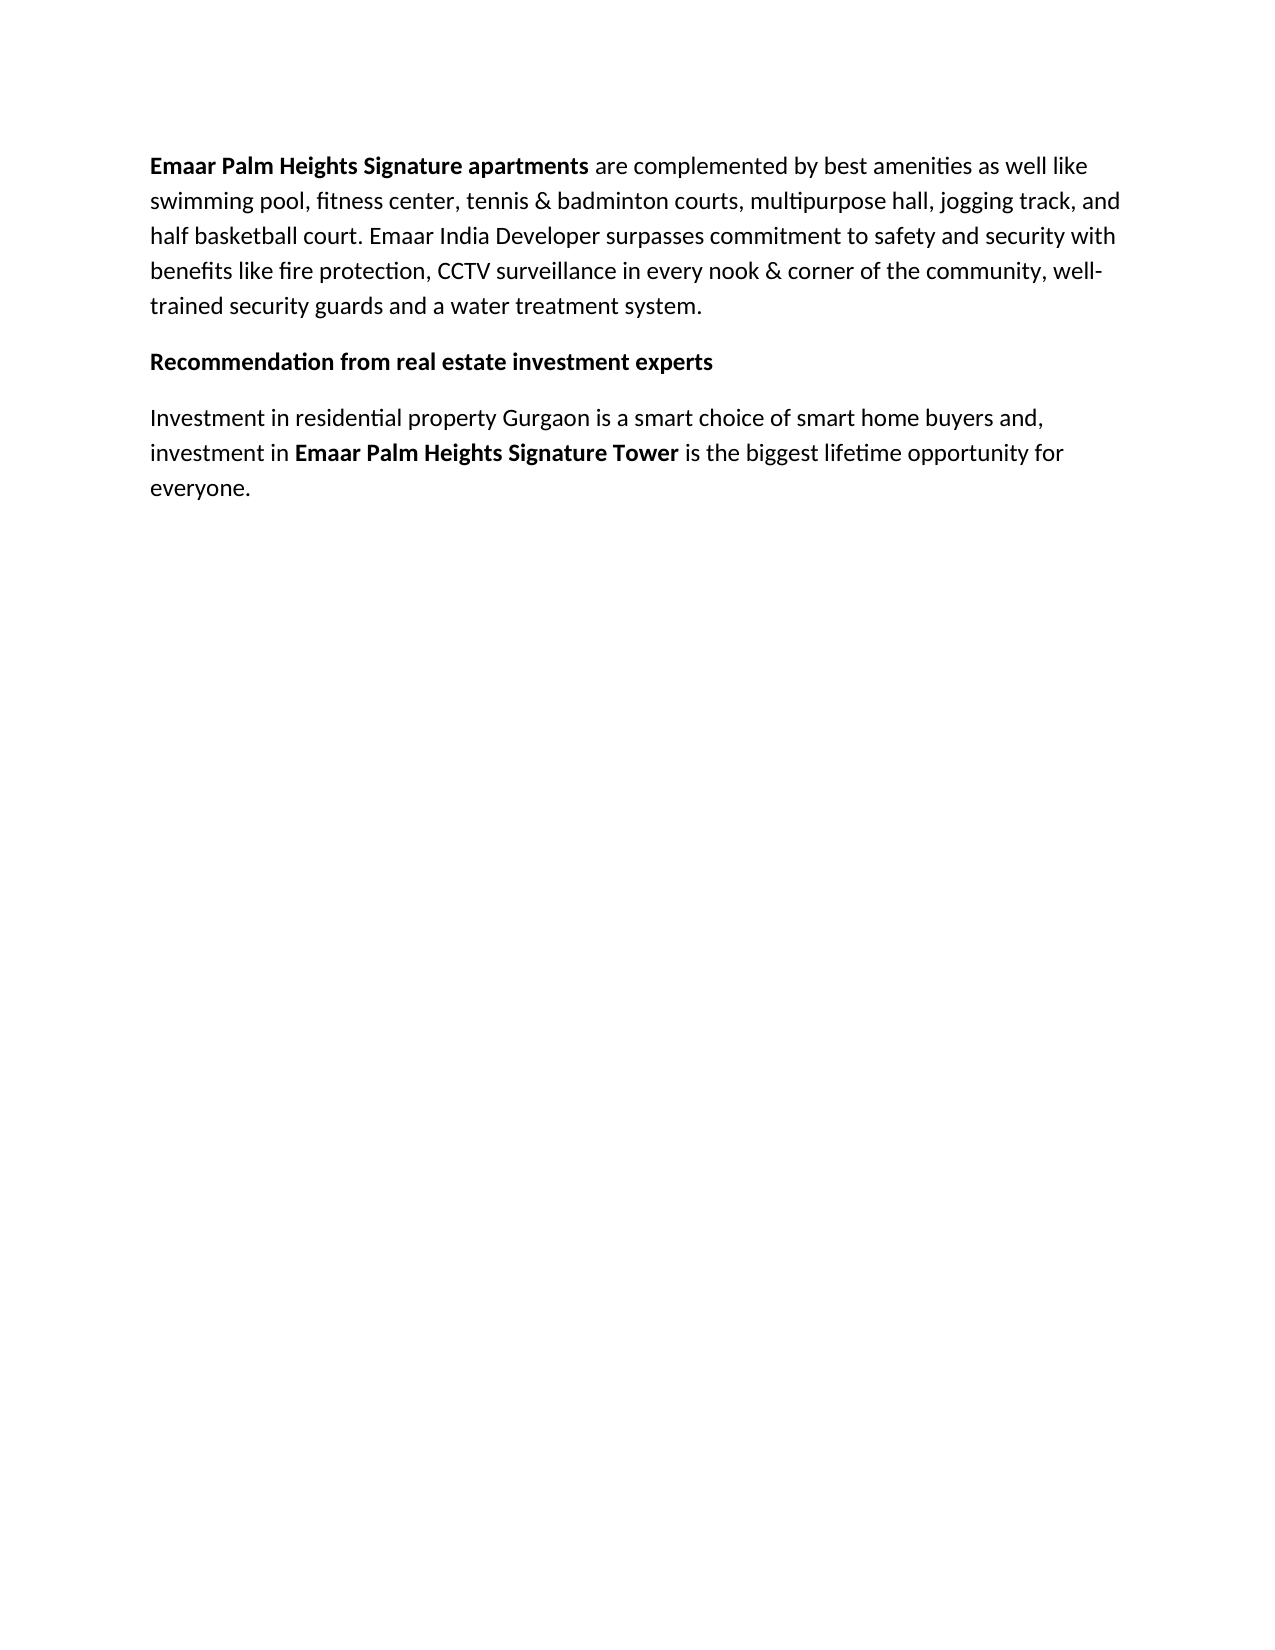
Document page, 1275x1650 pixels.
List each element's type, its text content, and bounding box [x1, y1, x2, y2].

text Recommendation from real estate investment experts [150, 346, 1125, 376]
text Investment in residential property Gurgaon is a smart choice of smart home buyers and, investment in Emaar Palm Heights Signature Tower is the biggest lifetime opportunity for everyone. [150, 402, 1125, 502]
text Emaar Palm Heights Signature apartments are complemented by best amenities as well like swimming pool, fitness center, tennis & badminton courts, multipurpose hall, jogging track, and half basketball court. Emaar India Developer surpasses commitment to safety and security with benefits like fire protection, CCTV surveillance in every nook & corner of the community, well-trained security guards and a water treatment system. [150, 150, 1125, 321]
